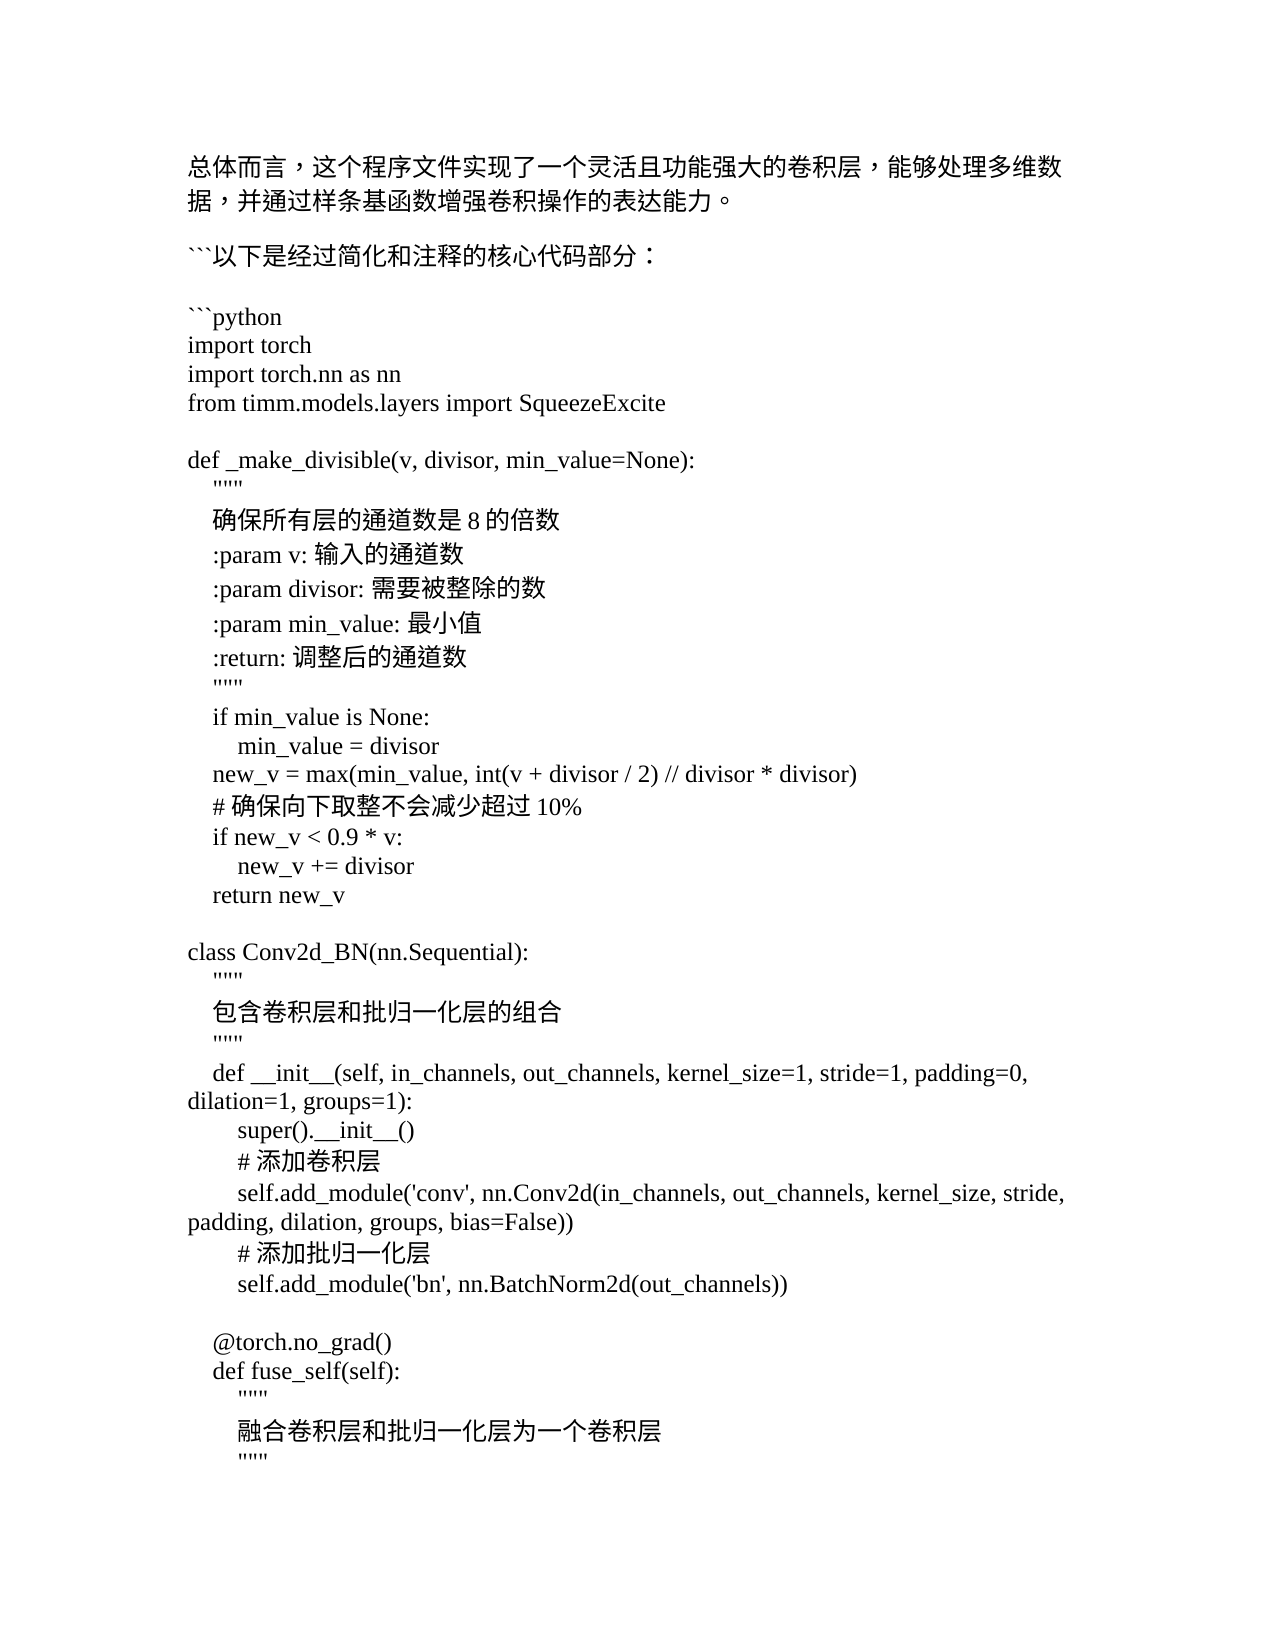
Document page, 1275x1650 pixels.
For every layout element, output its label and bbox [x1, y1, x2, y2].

text [187, 239, 1087, 1476]
text [187, 150, 1087, 218]
